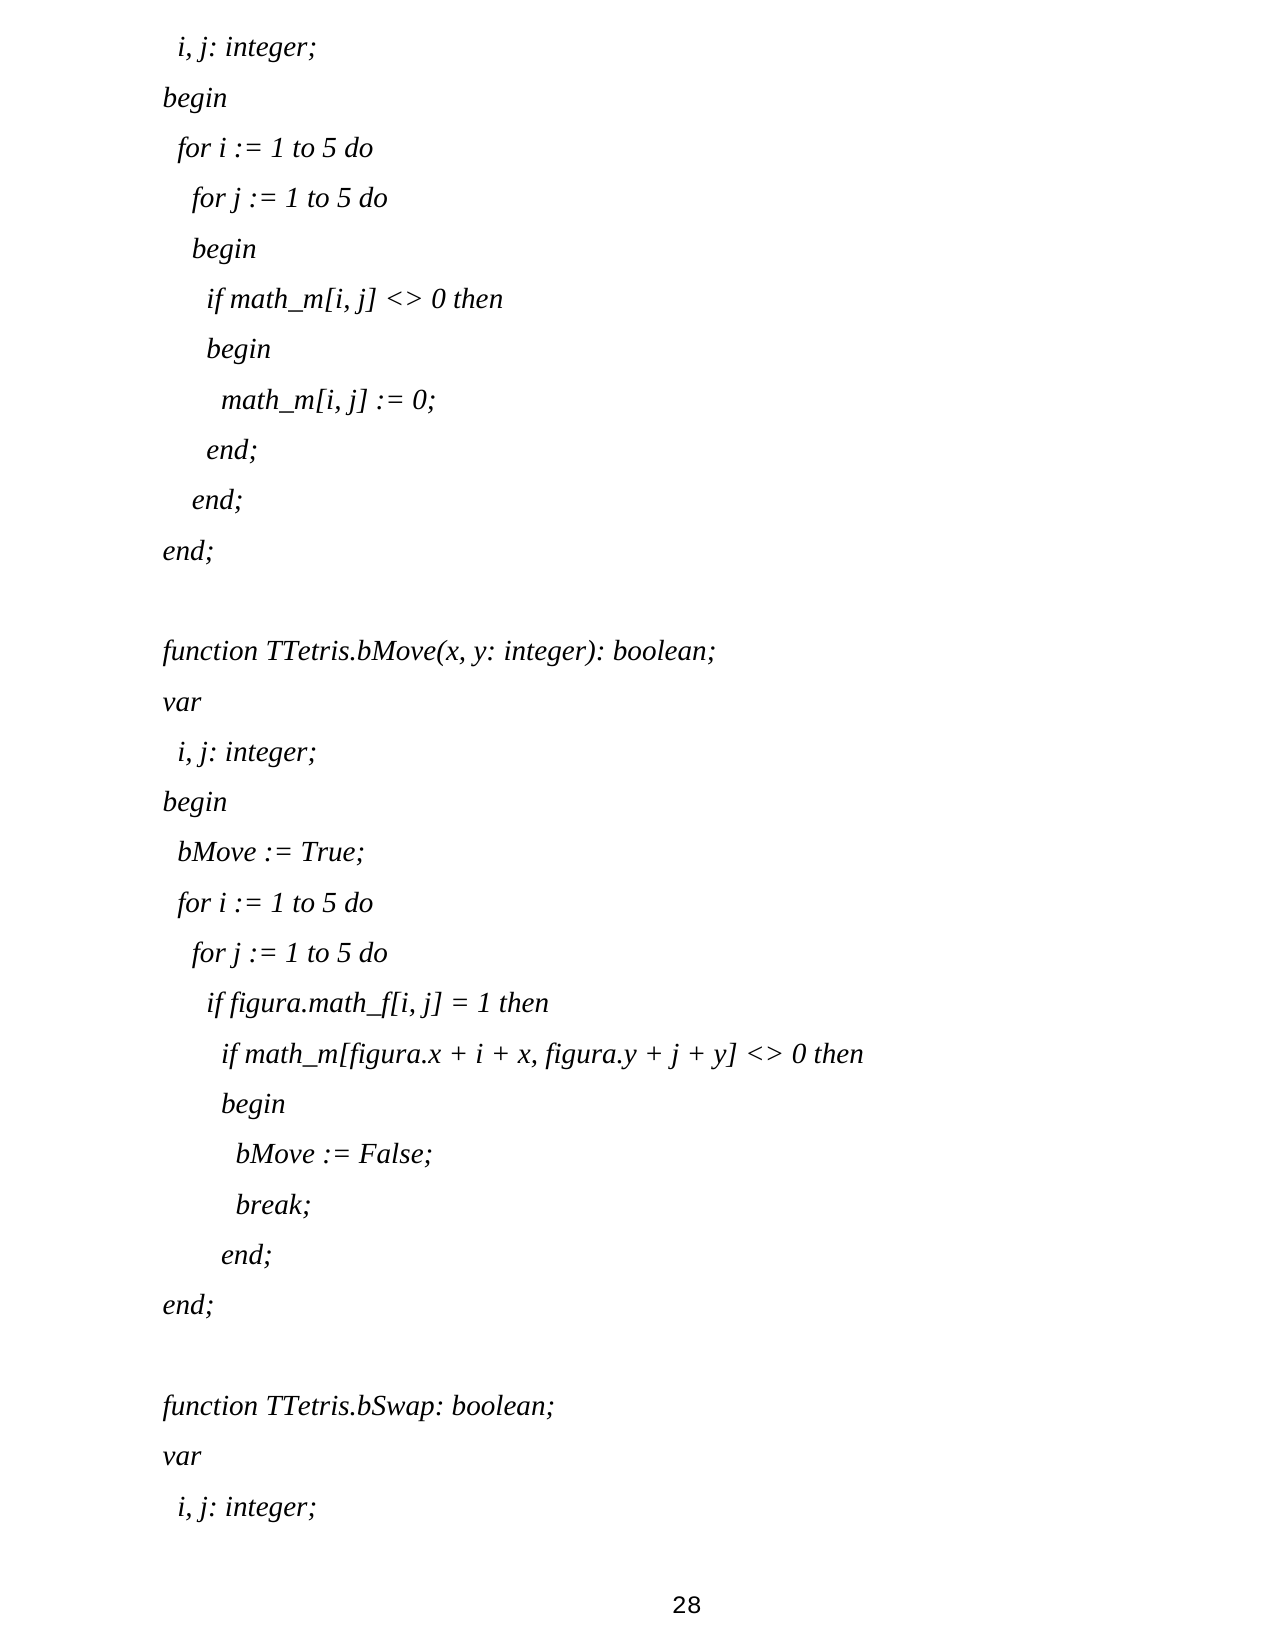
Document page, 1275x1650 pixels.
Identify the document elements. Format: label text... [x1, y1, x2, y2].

text function TTetris.bSwap: boolean; [162, 1388, 1211, 1422]
text i, j: integer; [162, 1489, 1211, 1522]
text end; [162, 1237, 1211, 1271]
text var [162, 1438, 1211, 1472]
text for j := 1 to 5 do [162, 935, 1211, 969]
text bMove := True; [162, 834, 1211, 868]
text begin [162, 231, 1211, 264]
text end; [162, 533, 1211, 566]
text for i := 1 to 5 do [162, 885, 1211, 918]
text for j := 1 to 5 do [162, 181, 1211, 214]
text if math_m[i, j] <> 0 then [162, 281, 1211, 315]
text end; [162, 1287, 1211, 1321]
text bMove := False; [162, 1136, 1211, 1170]
text i, j: integer; [162, 29, 1211, 63]
text function TTetris.bMove(x, y: integer): boolean; [162, 633, 1211, 667]
text if figura.math_f[i, j] = 1 then [162, 986, 1211, 1019]
text break; [162, 1187, 1211, 1220]
text math_m[i, j] := 0; [162, 382, 1211, 415]
text begin [162, 1086, 1211, 1120]
text end; [162, 432, 1211, 466]
text for i := 1 to 5 do [162, 130, 1211, 164]
text var [162, 684, 1211, 717]
text begin [162, 784, 1211, 818]
text if math_m[figura.x + i + x, figura.y + j + y] <> 0 then [162, 1036, 1211, 1069]
text begin [162, 331, 1211, 365]
text i, j: integer; [162, 734, 1211, 767]
text end; [162, 482, 1211, 516]
text begin [162, 80, 1211, 113]
